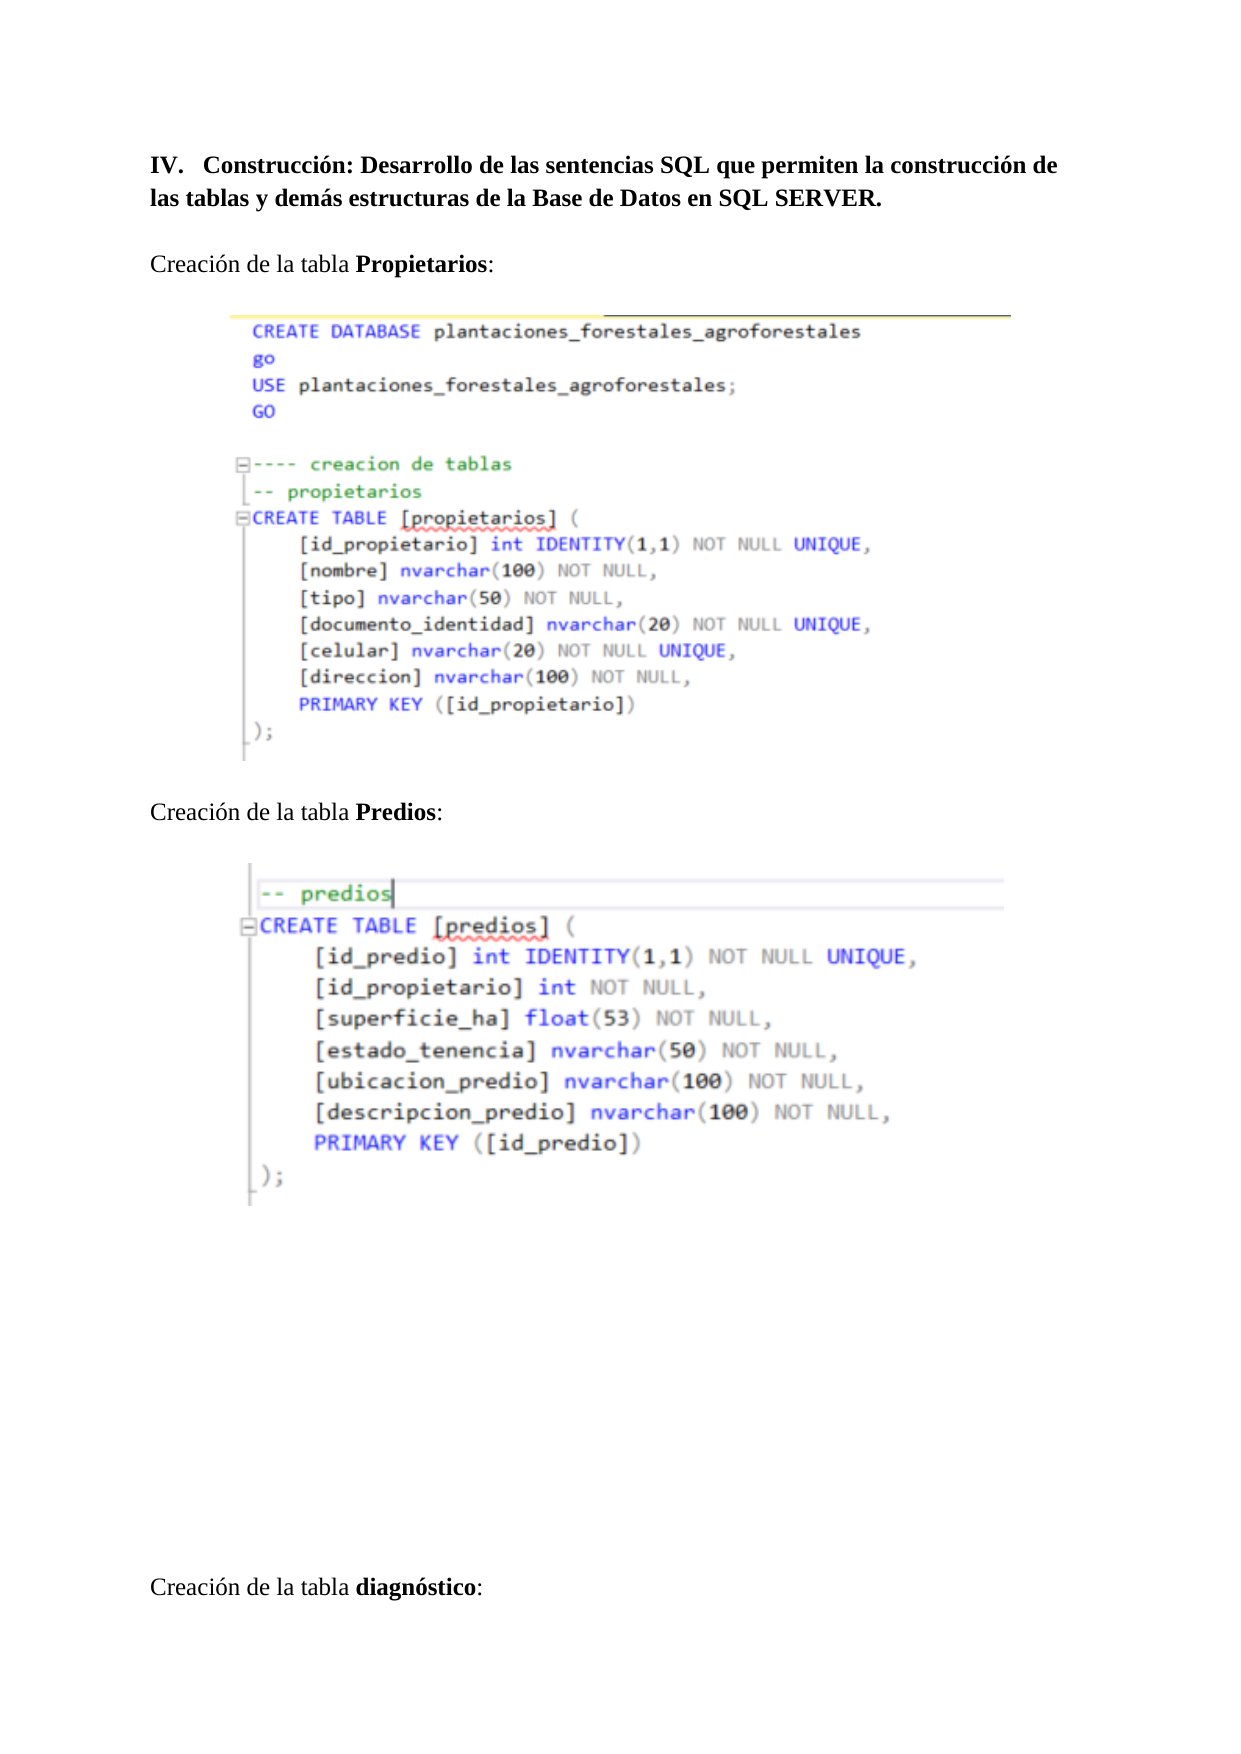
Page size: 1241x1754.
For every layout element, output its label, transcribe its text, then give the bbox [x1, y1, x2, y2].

text Creación de la tabla diagnóstico: [150, 1572, 1090, 1601]
picture [236, 863, 1004, 1206]
picture [229, 315, 1011, 761]
text Creación de la tabla Propietarios: [150, 249, 1090, 278]
text IV. Construcción: Desarrollo de las sentencias SQL que permiten la construcción de las tablas y demás estructuras de la Base de Datos en SQL SERVER. [150, 150, 1090, 212]
text Creación de la tabla Predios: [150, 797, 1090, 826]
